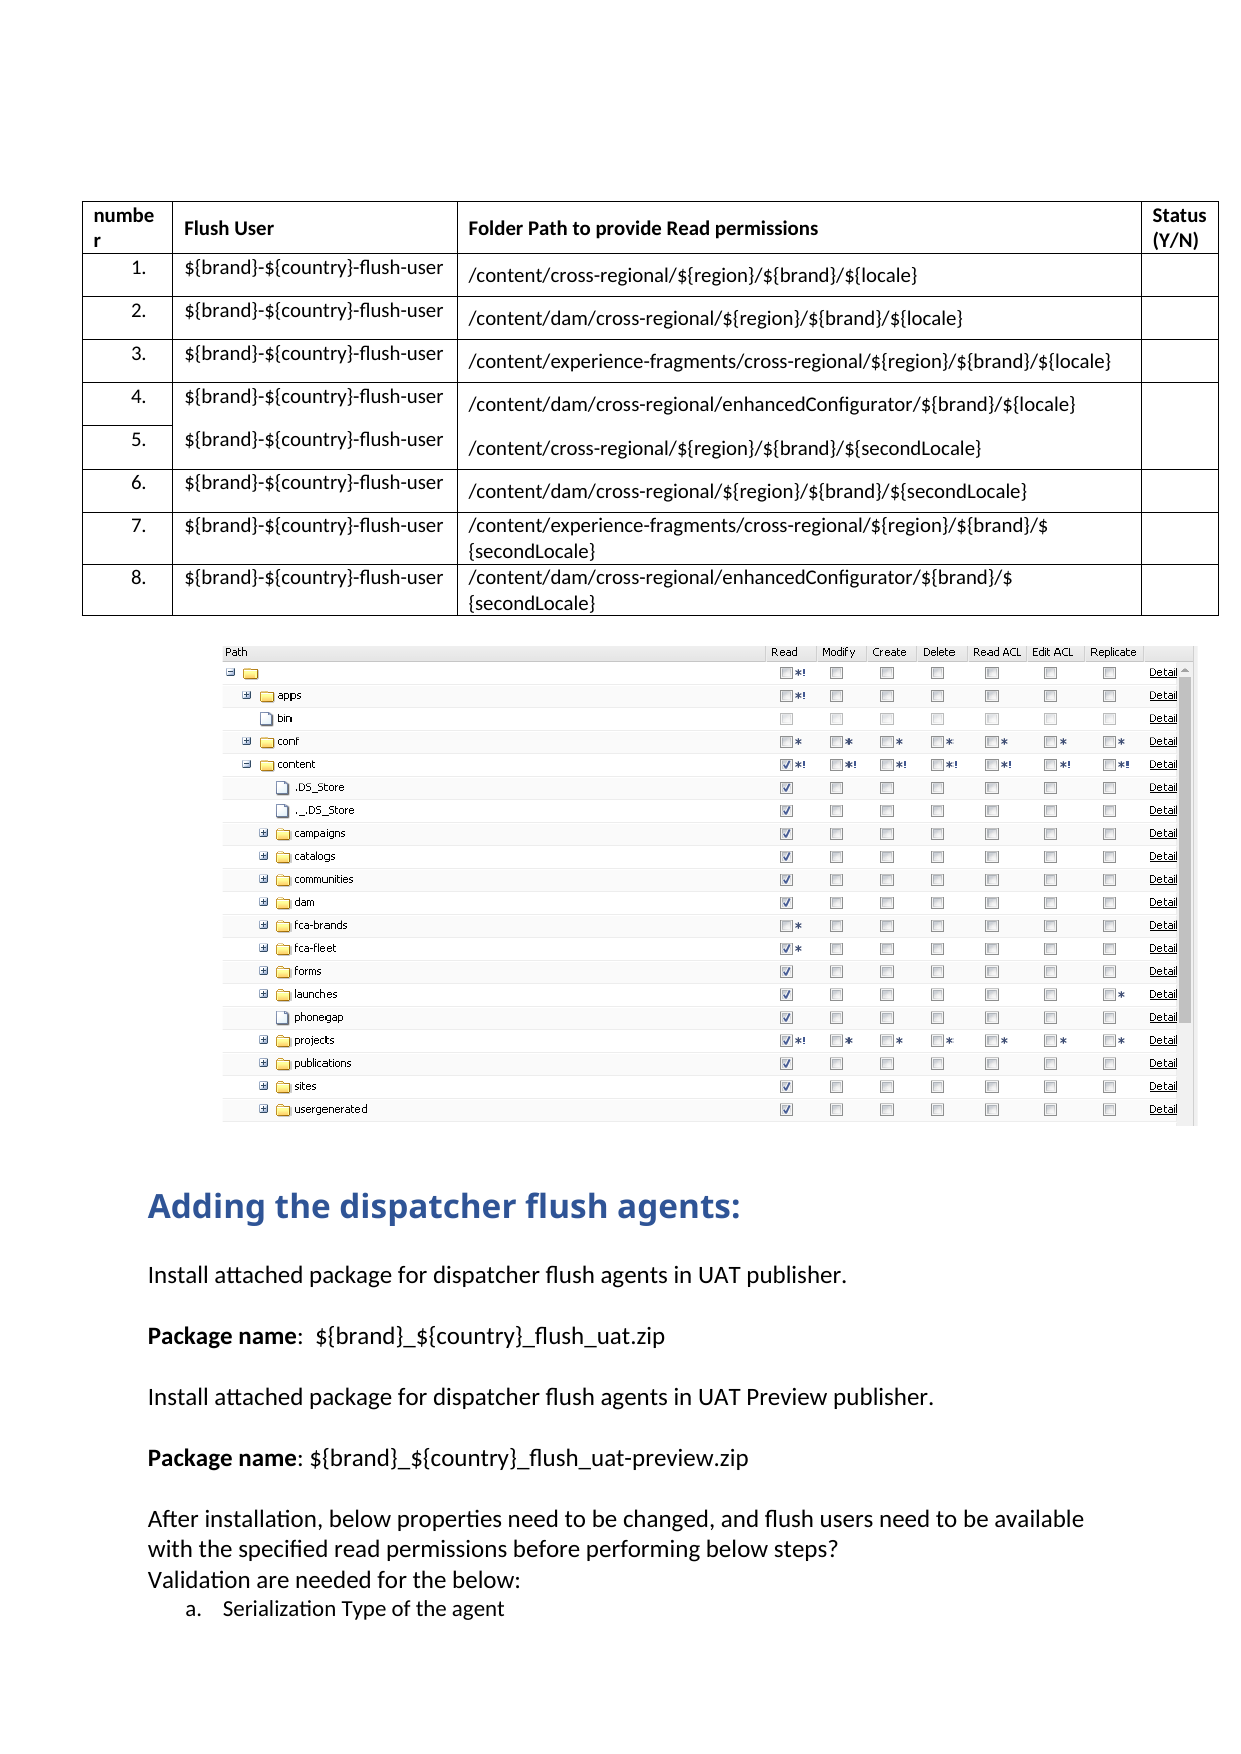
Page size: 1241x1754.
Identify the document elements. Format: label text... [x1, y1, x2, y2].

table_cell [1142, 513, 1218, 563]
list Serialization Type of the agent [185, 1594, 1093, 1623]
table_header number [83, 202, 172, 253]
table_cell [83, 383, 172, 425]
table_cell ${brand}-${country}-flush-user [173, 513, 457, 563]
table_cell ${brand}-${country}-flush-user [173, 254, 457, 296]
table_cell [1142, 565, 1218, 615]
text Package name: ${brand}_${country}_flush_uat-preview.zip [148, 1411, 1093, 1472]
table_cell /content/dam/cross-regional/enhancedConfigurator/${brand}/${locale} [458, 383, 1141, 425]
table_cell ${brand}-${country}-flush-user [173, 565, 457, 615]
table_cell ${brand}-${country}-flush-user [173, 383, 457, 425]
table_cell [83, 513, 172, 563]
table_cell /content/dam/cross-regional/${region}/${brand}/${locale} [458, 297, 1141, 339]
table_cell ${brand}-${country}-flush-user [173, 297, 457, 339]
table_cell ${brand}-${country}-flush-user [173, 425, 457, 468]
text Install attached package for dispatcher flush agents in UAT Preview publisher. [148, 1350, 1093, 1411]
table_cell ${brand}-${country}-flush-user [173, 340, 457, 382]
table_cell [1142, 297, 1218, 339]
table_header Status (Y/N) [1142, 202, 1218, 253]
text Validation are needed for the below: [148, 1564, 1093, 1594]
table_header Folder Path to provide Read permissions [458, 202, 1141, 253]
table_cell /content/cross-regional/${region}/${brand}/${secondLocale} [458, 425, 1141, 468]
table_cell /content/cross-regional/${region}/${brand}/${locale} [458, 254, 1141, 296]
text Install attached package for dispatcher flush agents in UAT publisher. [148, 1259, 1093, 1320]
table_cell [83, 254, 172, 296]
table_cell /content/experience-fragments/cross-regional/${region}/${brand}/${locale} [458, 340, 1141, 382]
table_cell [83, 565, 172, 615]
table_cell /content/experience-fragments/cross-regional/${region}/${brand}/${secondLocale} [458, 513, 1141, 563]
table_cell [83, 470, 172, 512]
picture [222, 646, 1198, 1126]
table_cell [1142, 383, 1218, 425]
subtitle Adding the dispatcher flush agents: [148, 1183, 1093, 1228]
table_cell [1142, 254, 1218, 296]
table_header Flush User [173, 202, 457, 253]
table_cell [83, 426, 172, 468]
table_cell ${brand}-${country}-flush-user [173, 470, 457, 512]
table_cell [1142, 470, 1218, 512]
table_cell [1142, 340, 1218, 382]
text After installation, below properties need to be changed, and flush users need to be available with the specified read permissions before performing below steps? [148, 1472, 1093, 1564]
table_cell /content/dam/cross-regional/${region}/${brand}/${secondLocale} [458, 470, 1141, 512]
table_cell [1142, 425, 1218, 468]
table_cell [83, 340, 172, 382]
table_cell [83, 297, 172, 339]
table_cell /content/dam/cross-regional/enhancedConfigurator/${brand}/${secondLocale} [458, 565, 1141, 615]
text Package name: ${brand}_${country}_flush_uat.zip [148, 1320, 1093, 1350]
